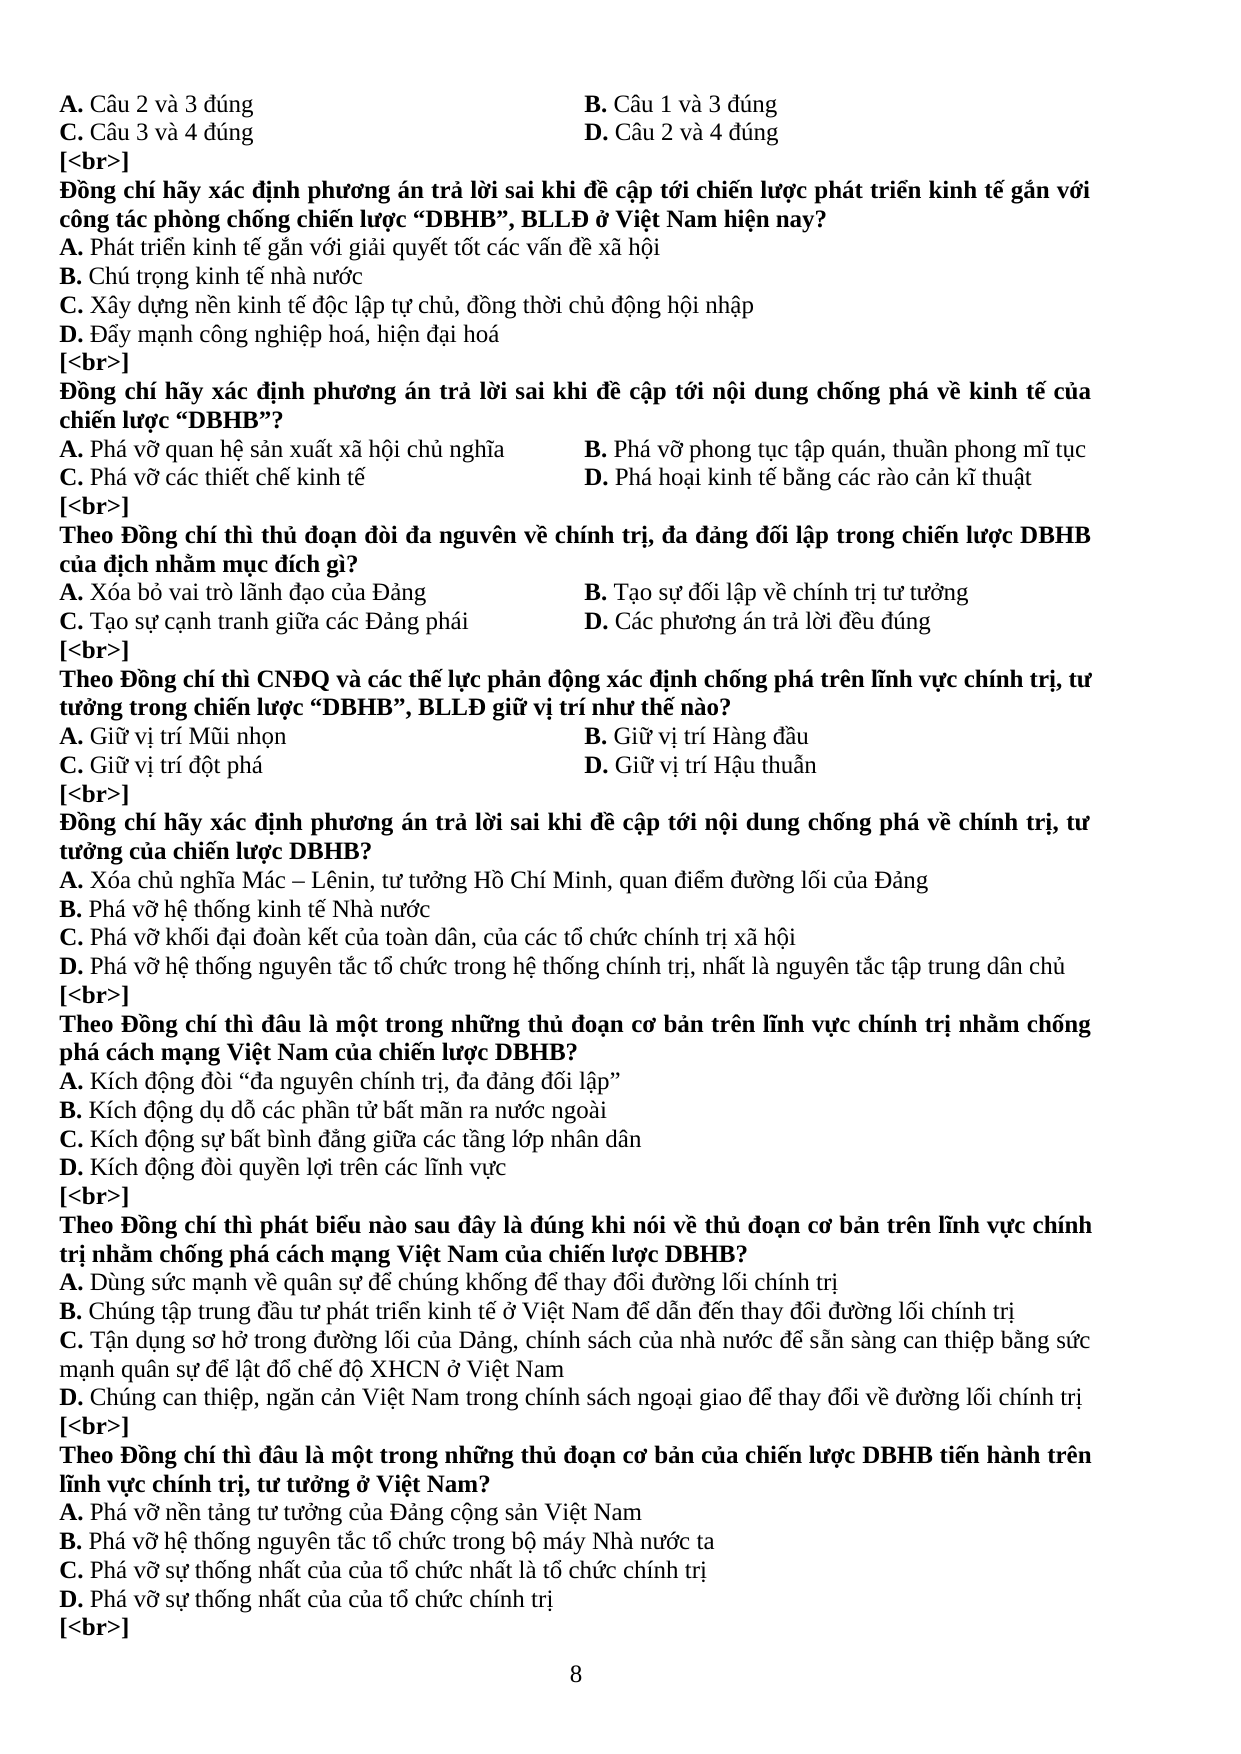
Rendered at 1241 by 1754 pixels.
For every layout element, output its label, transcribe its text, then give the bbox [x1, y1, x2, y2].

text D. Chúng can thiệp, ngăn cản Việt Nam trong chính sách ngoại giao để thay đổi về đường lối chính trị [59, 1382, 1092, 1411]
text B. Phá vỡ hệ thống nguyên tắc tổ chức trong bộ máy Nhà nước ta [59, 1526, 1092, 1555]
text D. Đẩy mạnh công nghiệp hoá, hiện đại hoá [59, 319, 1092, 347]
text C. Giữ vị trí đột phá D. Giữ vị trí Hậu thuẫn [59, 750, 1092, 779]
text C. Phá vỡ các thiết chế kinh tế D. Phá hoại kinh tế bằng các rào cản kĩ thuật [59, 462, 1092, 491]
text Đồng chí hãy xác định phương án trả lời sai khi đề cập tới nội dung chống phá về kinh tế của chiến lược “DBHB”? [59, 376, 1092, 434]
text B. Chúng tập trung đầu tư phát triển kinh tế ở Việt Nam để dẫn đến thay đổi đường lối chính trị [59, 1296, 1092, 1325]
text Theo Đồng chí thì thủ đoạn đòi đa nguvên về chính trị, đa đảng đối lập trong chiến lược DBHB của địch nhằm mục đích gì? [59, 520, 1092, 577]
text A. Giữ vị trí Mũi nhọn B. Giữ vị trí Hàng đầu [59, 721, 1092, 750]
text C. Xây dựng nền kinh tế độc lập tự chủ, đồng thời chủ động hội nhập [59, 290, 1092, 319]
text [<br>] [59, 491, 1092, 520]
text D. Phá vỡ hệ thống nguyên tắc tổ chức trong hệ thống chính trị, nhất là nguyên tắc tập trung dân chủ [59, 951, 1092, 980]
text A. Phá vỡ quan hệ sản xuất xã hội chủ nghĩa B. Phá vỡ phong tục tập quán, thuần phong mĩ tục [59, 434, 1092, 462]
text Theo Đồng chí thì phát biểu nào sau đây là đúng khi nói về thủ đoạn cơ bản trên lĩnh vực chính trị nhằm chống phá cách mạng Việt Nam của chiến lược DBHB? [59, 1210, 1092, 1267]
text Theo Đồng chí thì đâu là một trong những thủ đoạn cơ bản của chiến lược DBHB tiến hành trên lĩnh vực chính trị, tư tưởng ở Việt Nam? [59, 1440, 1092, 1497]
text [<br>] [59, 347, 1092, 376]
text D. Phá vỡ sự thống nhất của của tổ chức chính trị [59, 1584, 1092, 1612]
text A. Phát triển kinh tế gắn với giải quyết tốt các vấn đề xã hội [59, 232, 1092, 261]
text A. Xóa chủ nghĩa Mác – Lênin, tư tưởng Hồ Chí Minh, quan điểm đường lối của Đảng [59, 865, 1092, 894]
text [<br>] [59, 1181, 1092, 1210]
text A. Xóa bỏ vai trò lãnh đạo của Đảng B. Tạo sự đối lập về chính trị tư tưởng [59, 577, 1092, 606]
text [<br>] [59, 1612, 1092, 1641]
text Theo Đồng chí thì đâu là một trong những thủ đoạn cơ bản trên lĩnh vực chính trị nhằm chống phá cách mạng Việt Nam của chiến lược DBHB? [59, 1009, 1092, 1066]
text C. Tạo sự cạnh tranh giữa các Đảng phái D. Các phương án trả lời đều đúng [59, 606, 1092, 635]
text D. Kích động đòi quyền lợi trên các lĩnh vực [59, 1152, 1092, 1181]
text B. Phá vỡ hệ thống kinh tế Nhà nước [59, 894, 1092, 922]
text [<br>] [59, 1411, 1092, 1440]
text [<br>] [59, 635, 1092, 664]
text C. Tận dụng sơ hở trong đường lối của Dảng, chính sách của nhà nước để sẵn sàng can thiệp bằng sức mạnh quân sự để lật đổ chế độ XHCN ở Việt Nam [59, 1325, 1092, 1382]
text B. Chú trọng kinh tế nhà nước [59, 261, 1092, 290]
text C. Câu 3 và 4 đúng D. Câu 2 và 4 đúng [59, 117, 1092, 146]
text C. Phá vỡ khối đại đoàn kết của toàn dân, của các tổ chức chính trị xã hội [59, 922, 1092, 951]
text C. Kích động sự bất bình đẳng giữa các tầng lớp nhân dân [59, 1124, 1092, 1152]
text A. Kích động đòi “đa nguyên chính trị, đa đảng đối lập” [59, 1066, 1092, 1095]
text A. Phá vỡ nền tảng tư tưởng của Đảng cộng sản Việt Nam [59, 1497, 1092, 1526]
text A. Dùng sức mạnh về quân sự để chúng khống để thay đổi đường lối chính trị [59, 1267, 1092, 1296]
text [<br>] [59, 146, 1092, 175]
text [<br>] [59, 779, 1092, 807]
text [<br>] [59, 980, 1092, 1009]
text Đồng chí hãy xác định phương án trả lời sai khi đề cập tới chiến lược phát triển kinh tế gắn với công tác phòng chống chiến lược “DBHB”, BLLĐ ở Việt Nam hiện nay? [59, 175, 1092, 232]
text B. Kích động dụ dỗ các phần tử bất mãn ra nước ngoài [59, 1095, 1092, 1124]
text Theo Đồng chí thì CNĐQ và các thế lực phản động xác định chống phá trên lĩnh vực chính trị, tư tưởng trong chiến lược “DBHB”, BLLĐ giữ vị trí như thế nào? [59, 664, 1092, 721]
text Đồng chí hãy xác định phương án trả lời sai khi đề cập tới nội dung chống phá về chính trị, tư tưởng của chiến lược DBHB? [59, 807, 1092, 865]
text A. Câu 2 và 3 đúng B. Câu 1 và 3 đúng [59, 89, 1092, 117]
text C. Phá vỡ sự thống nhất của của tổ chức nhất là tổ chức chính trị [59, 1555, 1092, 1584]
